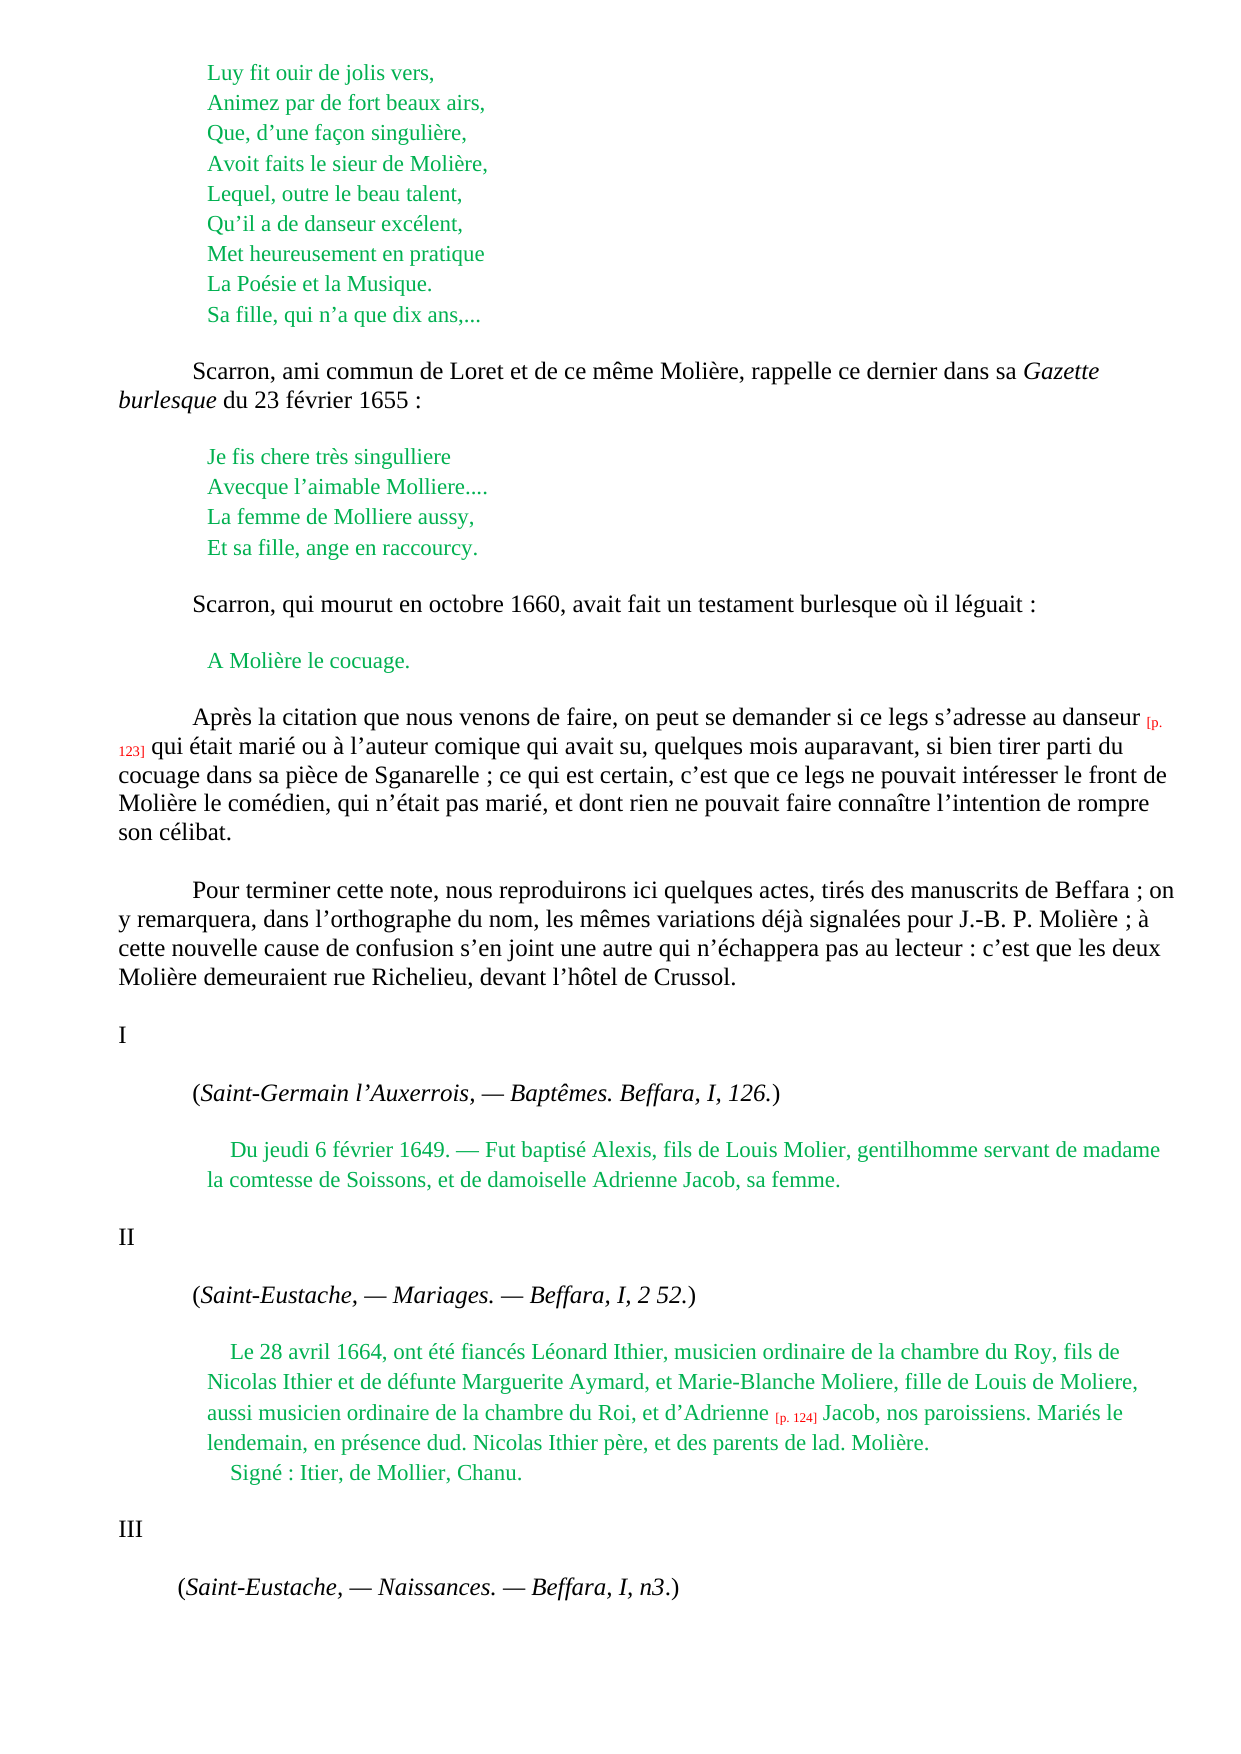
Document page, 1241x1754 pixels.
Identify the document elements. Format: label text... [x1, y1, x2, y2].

text Et sa fille, ange en raccourcy. [207, 533, 1181, 560]
text (Saint-Eustache, — Naissances. — Beffara, I, n3.) [118, 1572, 1181, 1601]
text Scarron, ami commun de Loret et de ce même Molière, rappelle ce dernier dans sa Gazette burlesque du 23 février 1655 : [118, 356, 1181, 413]
text Je fis chere très singulliere [207, 443, 1181, 469]
text Du jeudi 6 février 1649. — Fut baptisé Alexis, fils de Louis Molier, gentilhomme servant de madame la comtesse de Soissons, et de damoiselle Adrienne Jacob, sa femme. [207, 1136, 1181, 1193]
text Après la citation que nous venons de faire, on peut se demander si ce legs s’adresse au danseur [p. 123] qui était marié ou à l’auteur comique qui avait su, quelques mois auparavant, si bien tirer parti du cocuage dans sa pièce de Sganarelle ; ce qui est certain, c’est que ce legs ne pouvait intéresser le front de Molière le comédien, qui n’était pas marié, et dont rien ne pouvait faire connaître l’intention de rompre son célibat. [118, 702, 1181, 846]
text Pour terminer cette note, nous reproduirons ici quelques actes, tirés des manuscrits de Beffara ; on y remarquera, dans l’orthographe du nom, les mêmes variations déjà signalées pour J.-B. P. Molière ; à cette nouvelle cause de confusion s’en joint une autre qui n’échappera pas au lecteur : c’est que les deux Molière demeuraient rue Richelieu, devant l’hôtel de Crussol. [118, 875, 1181, 990]
text Sa fille, qui n’a que dix ans,... [207, 301, 1181, 327]
text A Molière le cocuage. [207, 647, 1181, 673]
text II [118, 1222, 1181, 1251]
text (Saint-Eustache, — Mariages. — Beffara, I, 2 52.) [118, 1280, 1181, 1309]
text (Saint-Germain l’Auxerrois, — Baptêmes. Beffara, I, 126.) [118, 1078, 1181, 1107]
text Animez par de fort beaux airs, [207, 89, 1181, 116]
text La Poésie et la Musique. [207, 271, 1181, 297]
text Qu’il a de danseur excélent, [207, 210, 1181, 236]
text Scarron, qui mourut en octobre 1660, avait fait un testament burlesque où il léguait : [118, 589, 1181, 617]
text Avoit faits le sieur de Molière, [207, 150, 1181, 176]
text III [118, 1514, 1181, 1543]
text I [118, 1020, 1181, 1049]
text Luy fit ouir de jolis vers, [207, 59, 1181, 85]
text Que, d’une façon singulière, [207, 119, 1181, 146]
text Avecque l’aimable Molliere.... [207, 473, 1181, 499]
text Signé : Itier, de Mollier, Chanu. [207, 1459, 1181, 1485]
text La femme de Molliere aussy, [207, 503, 1181, 530]
text Le 28 avril 1664, ont été fiancés Léonard Ithier, musicien ordinaire de la chambre du Roy, fils de Nicolas Ithier et de défunte Marguerite Aymard, et Marie-Blanche Moliere, fille de Louis de Moliere, aussi musicien ordinaire de la chambre du Roi, et d’Adrienne [p. 124] Jacob, nos paroissiens. Mariés le lendemain, en présence dud. Nicolas Ithier père, et des parents de lad. Molière. [207, 1338, 1181, 1455]
text Lequel, outre le beau talent, [207, 180, 1181, 206]
text Met heureusement en pratique [207, 240, 1181, 267]
